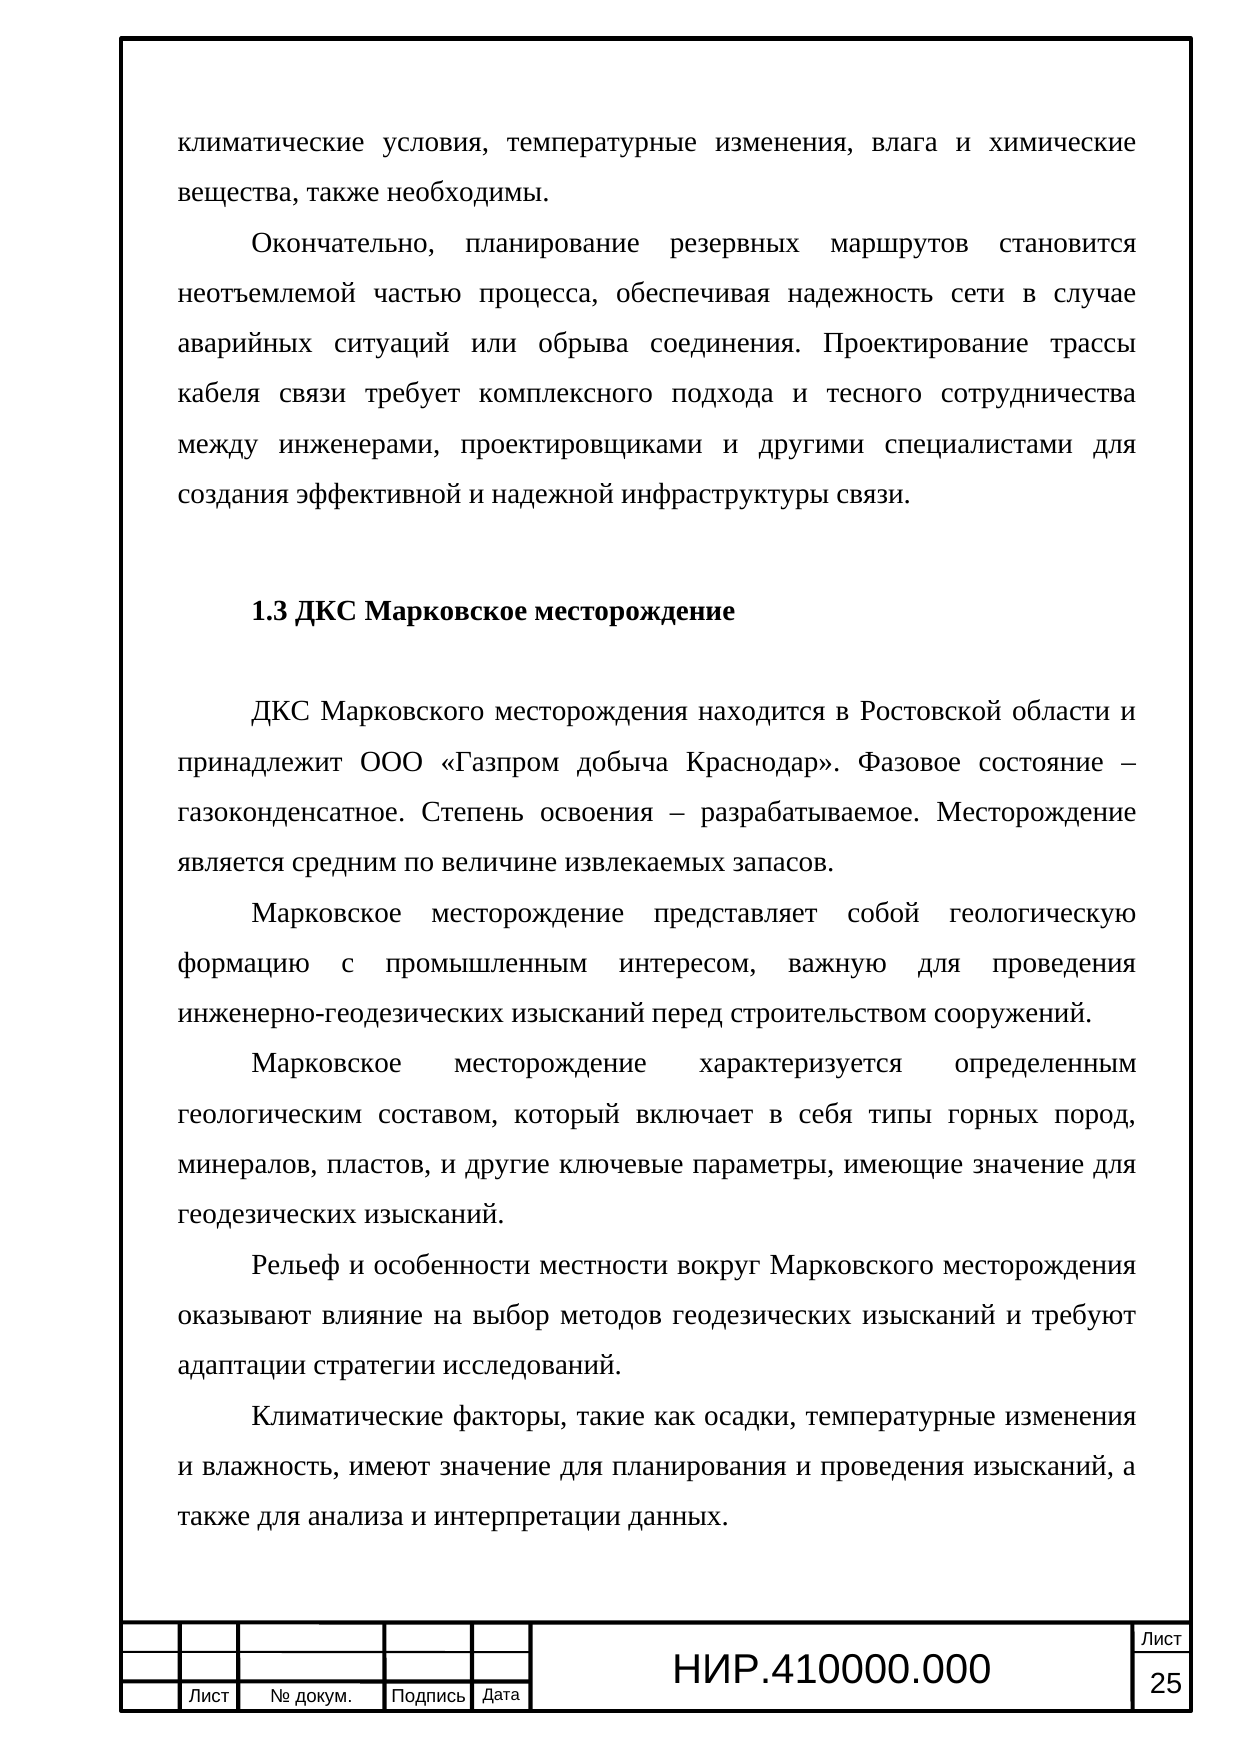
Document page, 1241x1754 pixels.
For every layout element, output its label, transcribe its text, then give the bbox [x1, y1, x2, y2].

text Рельеф и особенности местности вокруг Марковского месторождения оказывают влияние на выбор методов геодезических изысканий и требуют адаптации стратегии исследований. [177, 1247, 1137, 1381]
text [177, 124, 1137, 208]
subtitle ДКС Марковское месторождение [177, 593, 1137, 627]
text Климатические факторы, такие как осадки, температурные изменения и влажность, имеют значение для планирования и проведения изысканий, а также для анализа и интерпретации данных. [177, 1398, 1137, 1532]
text Марковское месторождение представляет собой геологическую формацию с промышленным интересом, важную для проведения инженерно-геодезических изысканий перед строительством сооружений. [177, 895, 1137, 1029]
text Марковское месторождение характеризуется определенным геологическим составом, который включает в себя типы горных пород, минералов, пластов, и другие ключевые параметры, имеющие значение для геодезических изысканий. [177, 1046, 1137, 1230]
text Окончательно, планирование резервных маршрутов становится неотъемлемой частью процесса, обеспечивая надежность сети в случае аварийных ситуаций или обрыва соединения. Проектирование трассы кабеля связи требует комплексного подхода и тесного сотрудничества между инженерами, проектировщиками и другими специалистами для создания эффективной и надежной инфраструктуры связи. [177, 225, 1137, 510]
text ДКС Марковского месторождения находится в Ростовской области и принадлежит ООО «Газпром добыча Краснодар». Фазовое состояние –газоконденсатное. Степень освоения – разрабатываемое. Месторождение является средним по величине извлекаемых запасов. [177, 693, 1137, 878]
